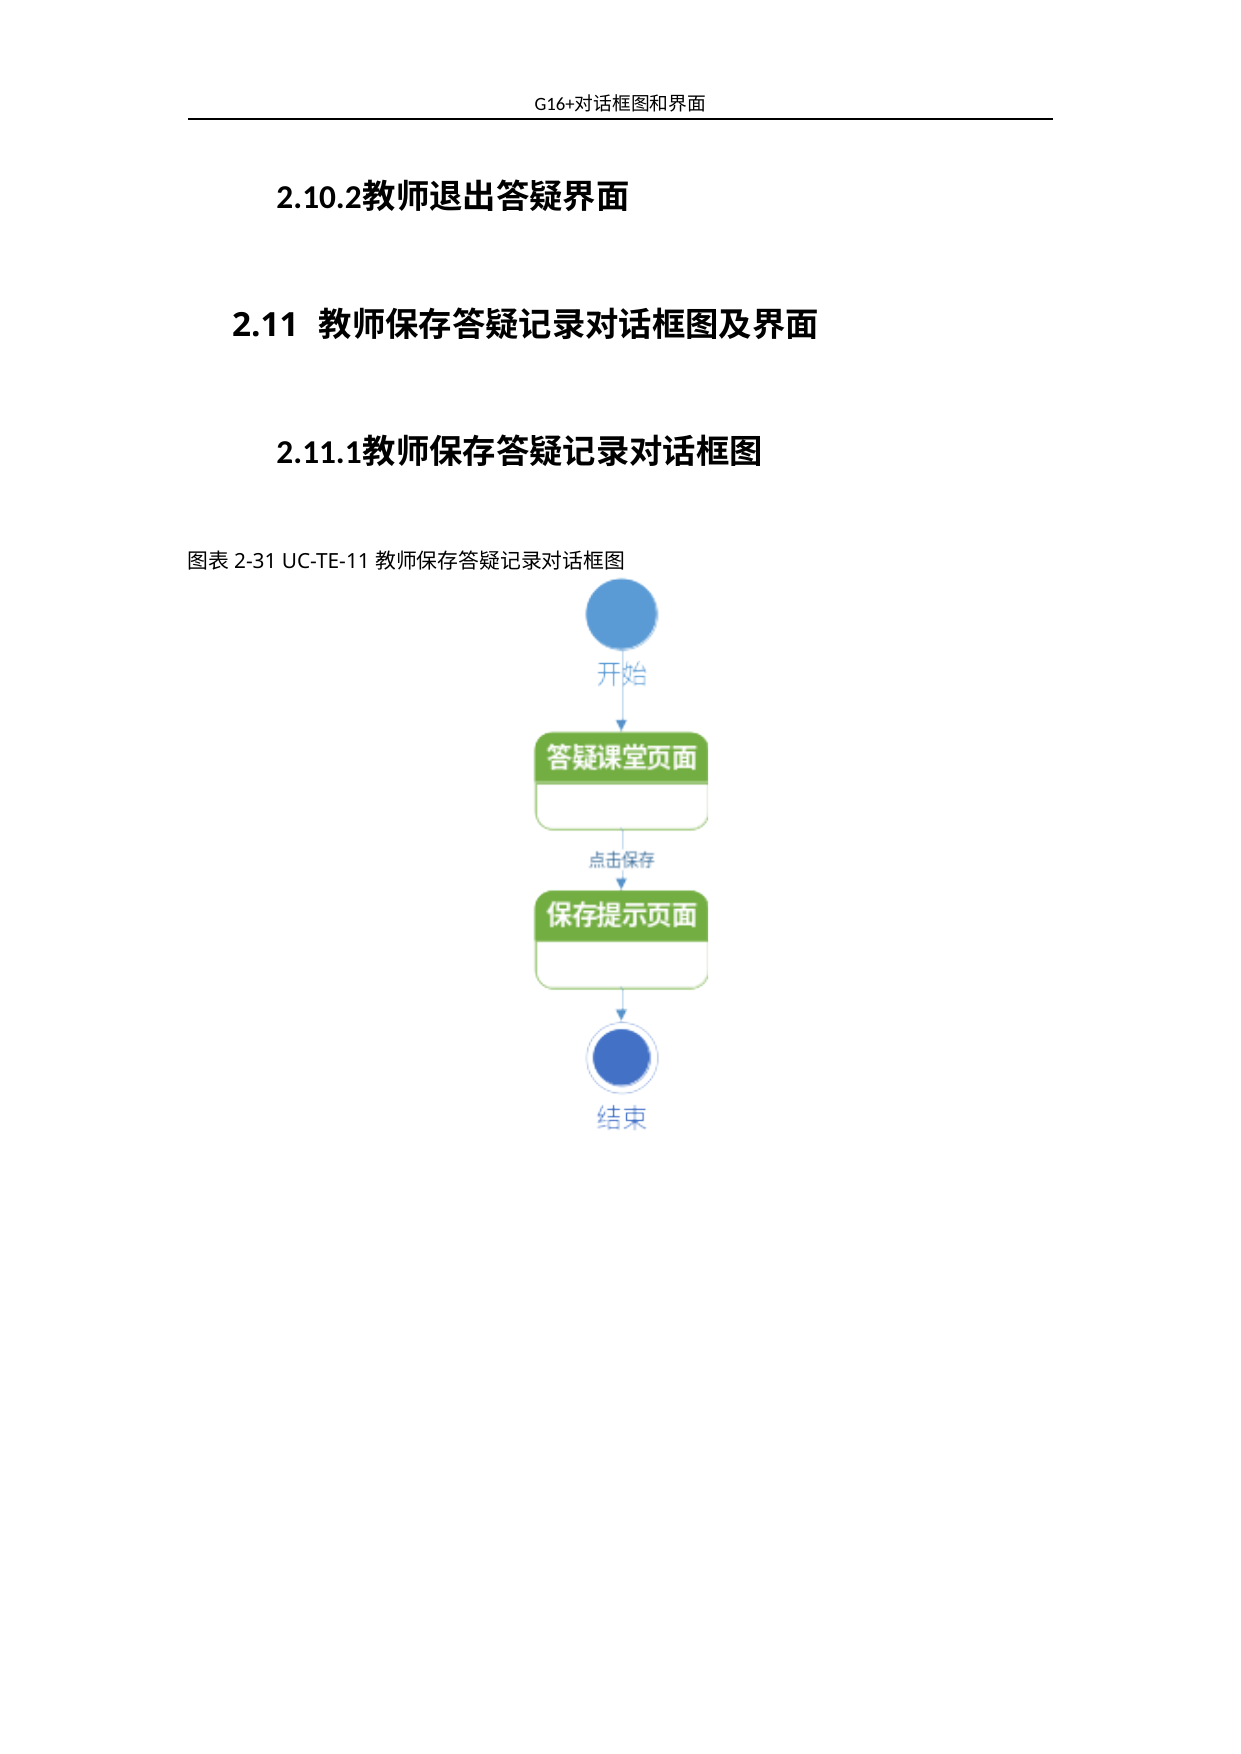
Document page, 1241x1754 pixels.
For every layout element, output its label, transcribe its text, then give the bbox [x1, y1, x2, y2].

subtitle 教师保存答疑记录对话框图及界面 [232, 289, 1053, 354]
subtitle 教师退出答疑界面 [276, 162, 1053, 227]
subtitle 教师保存答疑记录对话框图 [276, 417, 1053, 482]
